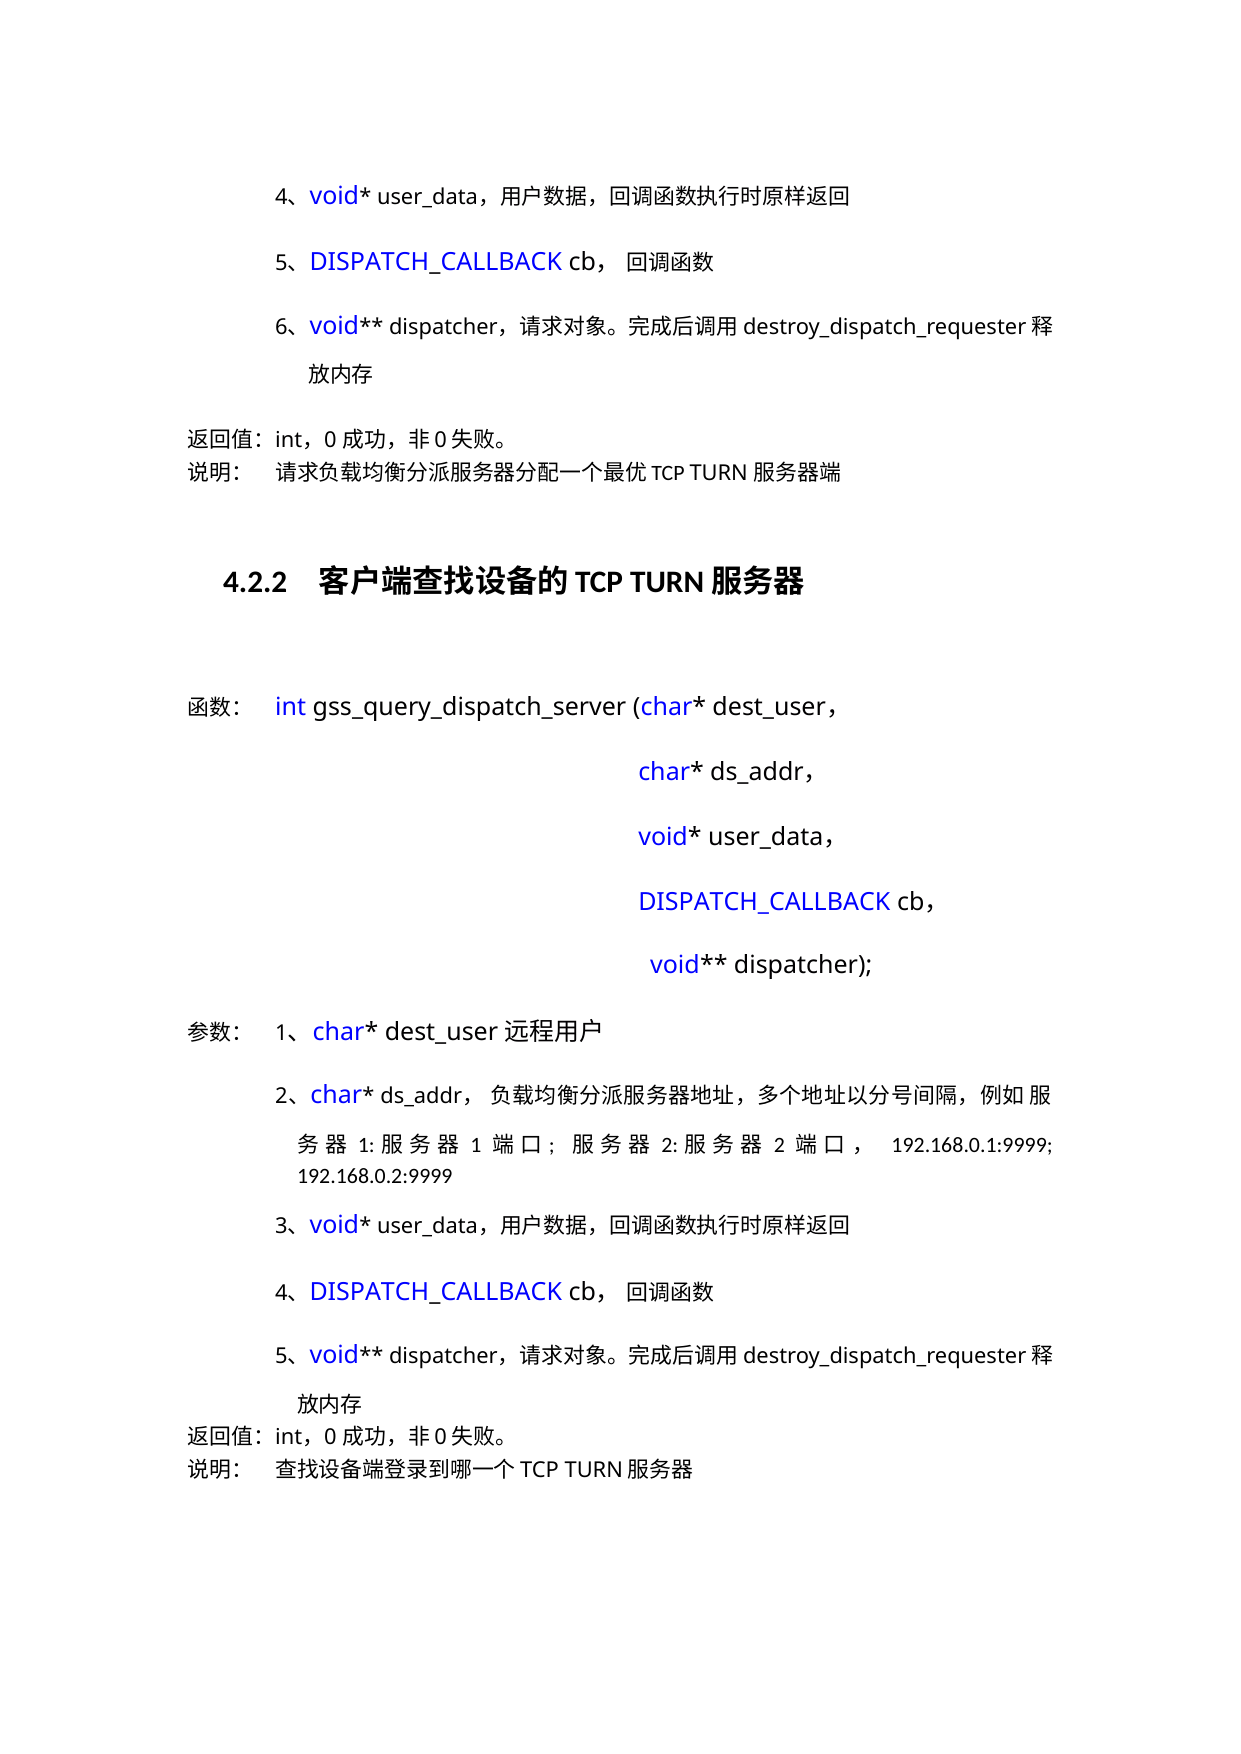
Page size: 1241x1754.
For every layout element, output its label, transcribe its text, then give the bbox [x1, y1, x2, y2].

text 4、void* user_data，用户数据，回调函数执行时原样返回 [275, 162, 1053, 227]
text 4、DISPATCH_CALLBACK cb， 回调函数 [275, 1257, 1053, 1322]
text 返回值：int，0 成功，非0失败。 [187, 1419, 1053, 1452]
text void* user_data， [187, 802, 1053, 867]
text 2、char* ds_addr， 负载均衡分派服务器地址，多个地址以分号间隔，例如 服务器1:服务器1端口; 服务器2:服务器2端口， 192.168.0.1:9999; 192.168.0.2:9999 [275, 1062, 1053, 1192]
text 返回值：int，0 成功，非0失败。 [187, 422, 1053, 454]
text 5、DISPATCH_CALLBACK cb， 回调函数 [275, 227, 1053, 292]
text char* ds_addr， [187, 737, 1053, 802]
text 说明： 查找设备端登录到哪一个TCP TURN服务器 [187, 1452, 1053, 1484]
text 6、void** dispatcher，请求对象。完成后调用destroy_dispatch_requester释放内存 [275, 292, 1053, 389]
subtitle 客户端查找设备的TCP TURN 服务器 [223, 547, 1053, 612]
text 函数： int gss_query_dispatch_server (char* dest_user， [187, 672, 1053, 737]
text 5、void** dispatcher，请求对象。完成后调用destroy_dispatch_requester释放内存 [275, 1322, 1053, 1419]
text 说明： 请求负载均衡分派服务器分配一个最优TCP TURN 服务器端 [187, 454, 1053, 487]
text DISPATCH_CALLBACK cb， [187, 867, 1053, 932]
text 3、void* user_data，用户数据，回调函数执行时原样返回 [275, 1192, 1053, 1257]
text void** dispatcher); [187, 932, 1053, 997]
text 参数： 1、char* dest_user 远程用户 [187, 997, 1053, 1062]
